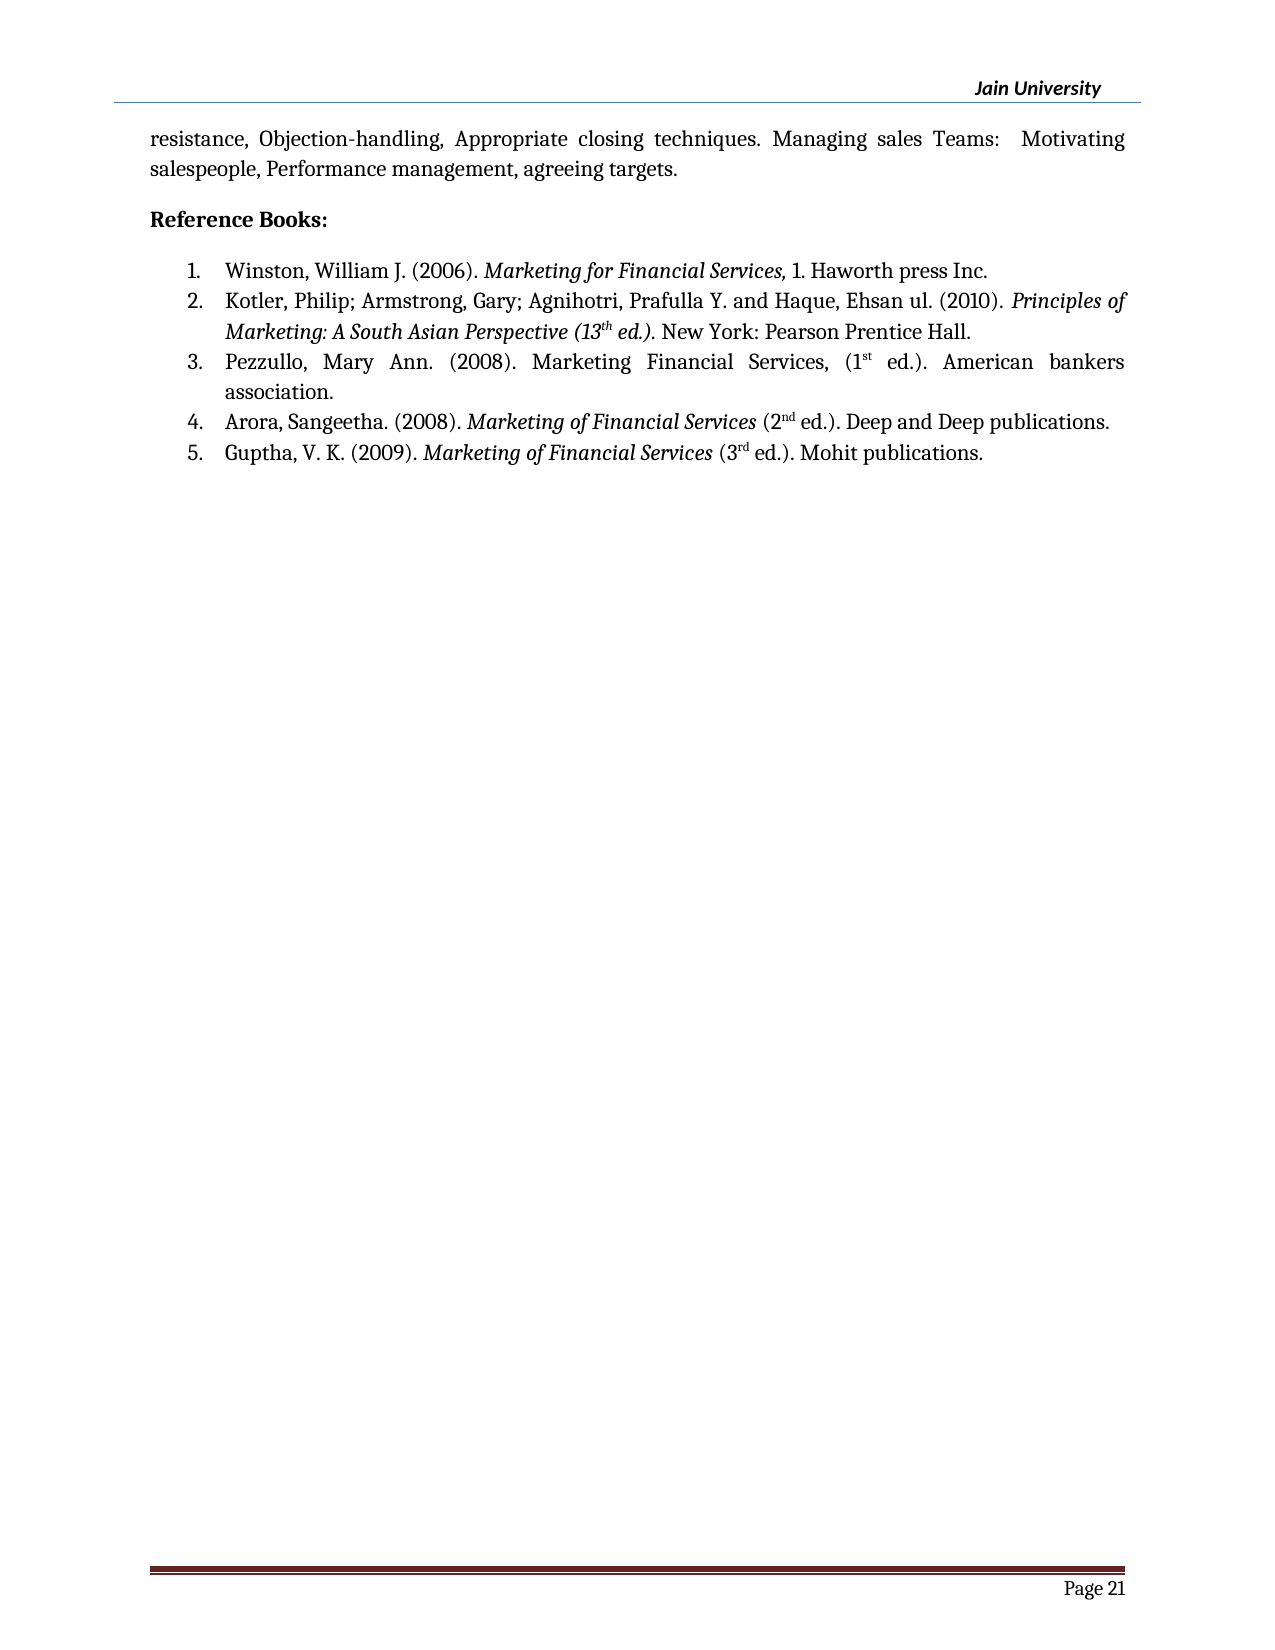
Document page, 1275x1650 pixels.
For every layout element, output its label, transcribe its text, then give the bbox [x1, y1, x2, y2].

list Arora, Sangeetha. (2008). Marketing of Financial Services (2nd ed.). Deep and Deep publications. [187, 409, 1125, 436]
text Reference Books: [150, 207, 1125, 233]
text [150, 126, 1125, 182]
list Kotler, Philip; Armstrong, Gary; Agnihotri, Prafulla Y. and Haque, Ehsan ul. (2010). Principles of Marketing: A South Asian Perspective (13th ed.). New York: Pearson Prentice Hall. [187, 288, 1125, 345]
list Pezzullo, Mary Ann. (2008). Marketing Financial Services, (1st ed.). American bankers association. [187, 349, 1125, 405]
list Guptha, V. K. (2009). Marketing of Financial Services (3rd ed.). Mohit publications. [187, 439, 1125, 466]
list Winston, William J. (2006). Marketing for Financial Services, 1. Haworth press Inc. [187, 258, 1125, 284]
